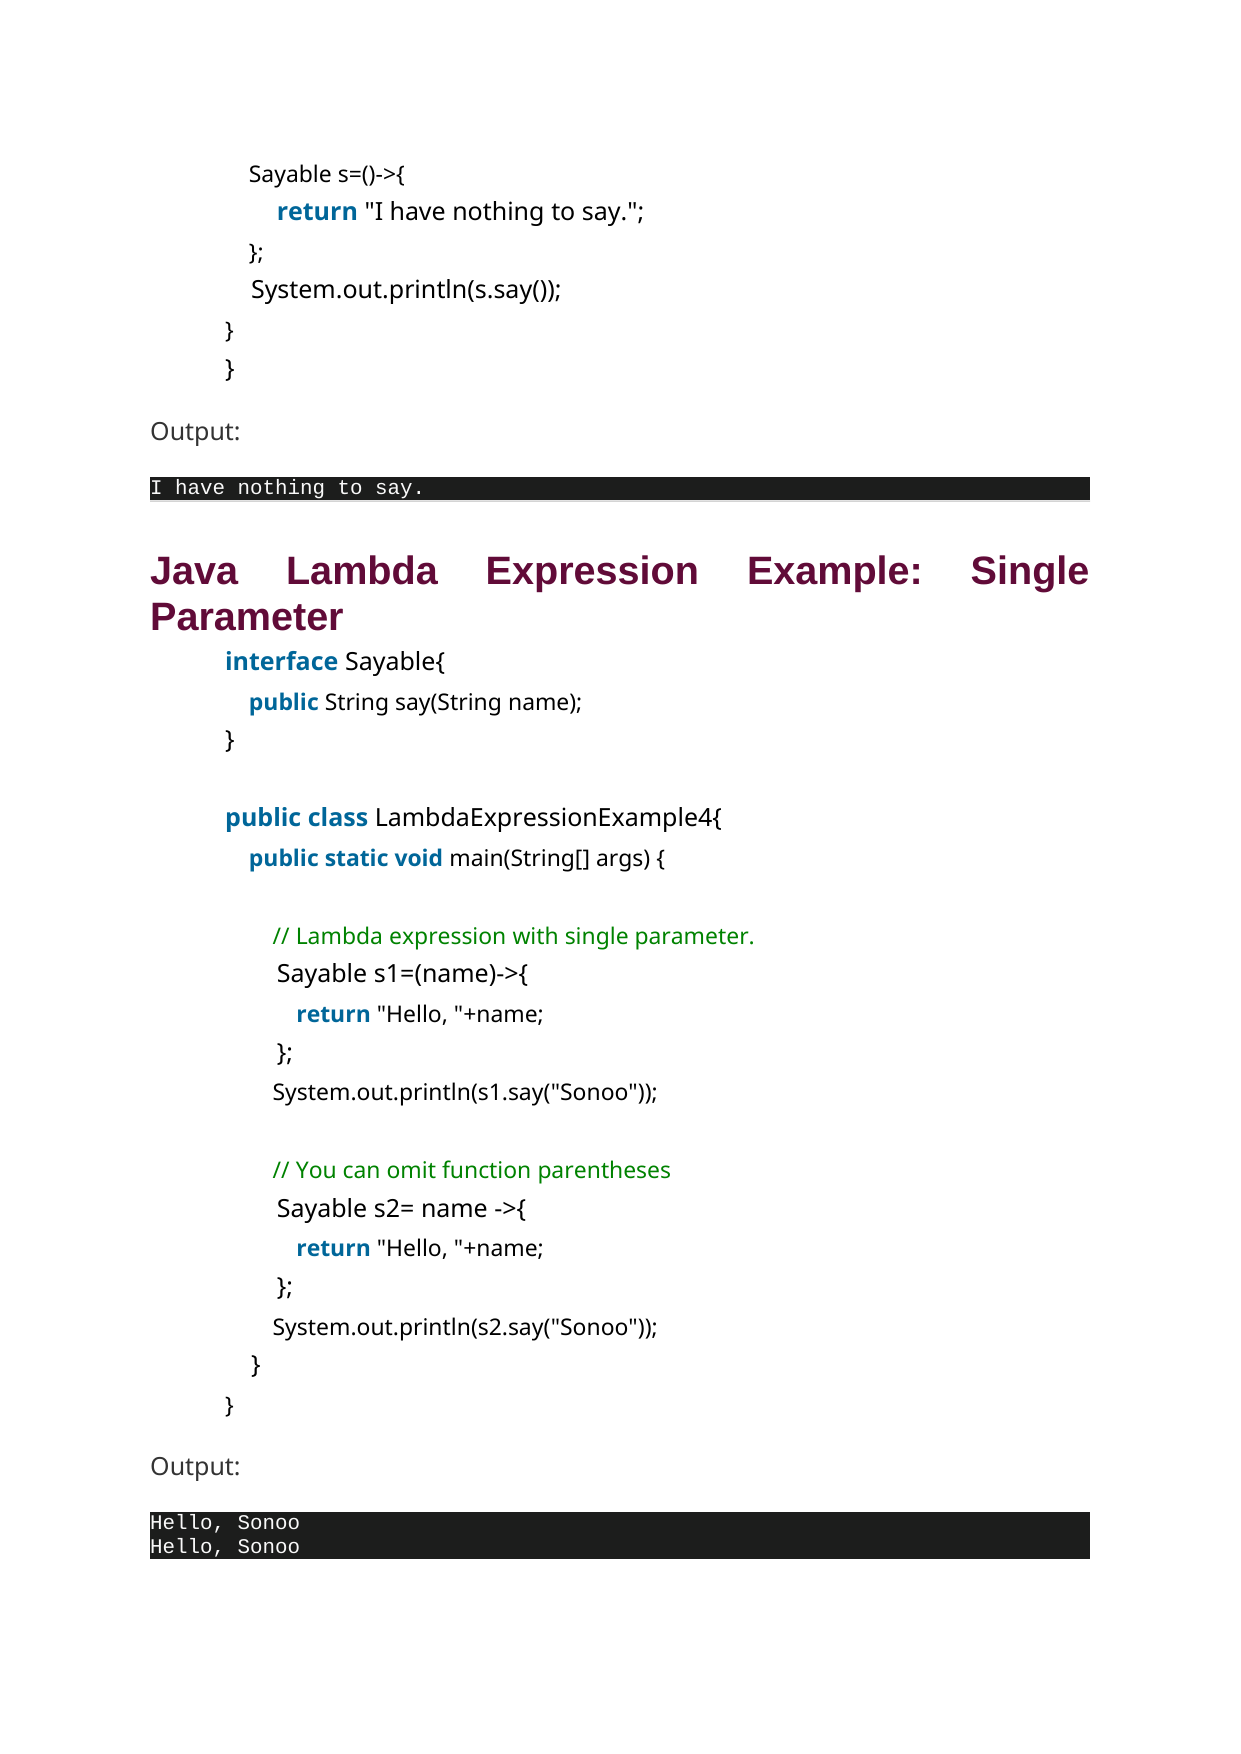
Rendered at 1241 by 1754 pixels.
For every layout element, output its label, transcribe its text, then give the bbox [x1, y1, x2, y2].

text Sayable s2= name ->{ [225, 1185, 1090, 1224]
text public static void main(String[] args) { [225, 834, 1090, 873]
text }; [225, 1029, 1090, 1068]
text // You can omit function parentheses [225, 1146, 1090, 1185]
text Output: [150, 413, 1090, 448]
text Sayable s1=(name)->{ [225, 951, 1090, 990]
text } [225, 345, 1090, 384]
text interface Sayable{ [225, 638, 1090, 678]
subtitle Java Lambda Expression Example: Single Parameter [150, 547, 1090, 638]
text Hello, Sonoo [150, 1536, 1090, 1559]
text System.out.println(s1.say("Sonoo")); [225, 1068, 1090, 1107]
text } [225, 306, 1090, 345]
text Hello, Sonoo [150, 1512, 1090, 1536]
text return "I have nothing to say."; [225, 189, 1090, 228]
text } [225, 717, 1090, 756]
text public String say(String name); [225, 678, 1090, 717]
text System.out.println(s.say()); [225, 267, 1090, 306]
text public class LambdaExpressionExample4{ [225, 795, 1090, 834]
text Sayable s=()->{ [225, 150, 1090, 189]
text Output: [150, 1449, 1090, 1483]
text return "Hello, "+name; [225, 1224, 1090, 1263]
text System.out.println(s2.say("Sonoo")); [225, 1303, 1090, 1342]
text } [225, 1381, 1090, 1420]
text }; [225, 1263, 1090, 1303]
text return "Hello, "+name; [225, 990, 1090, 1029]
text I have nothing to say. [150, 477, 1090, 500]
text } [225, 1342, 1090, 1381]
text }; [225, 228, 1090, 267]
text // Lambda expression with single parameter. [225, 912, 1090, 951]
